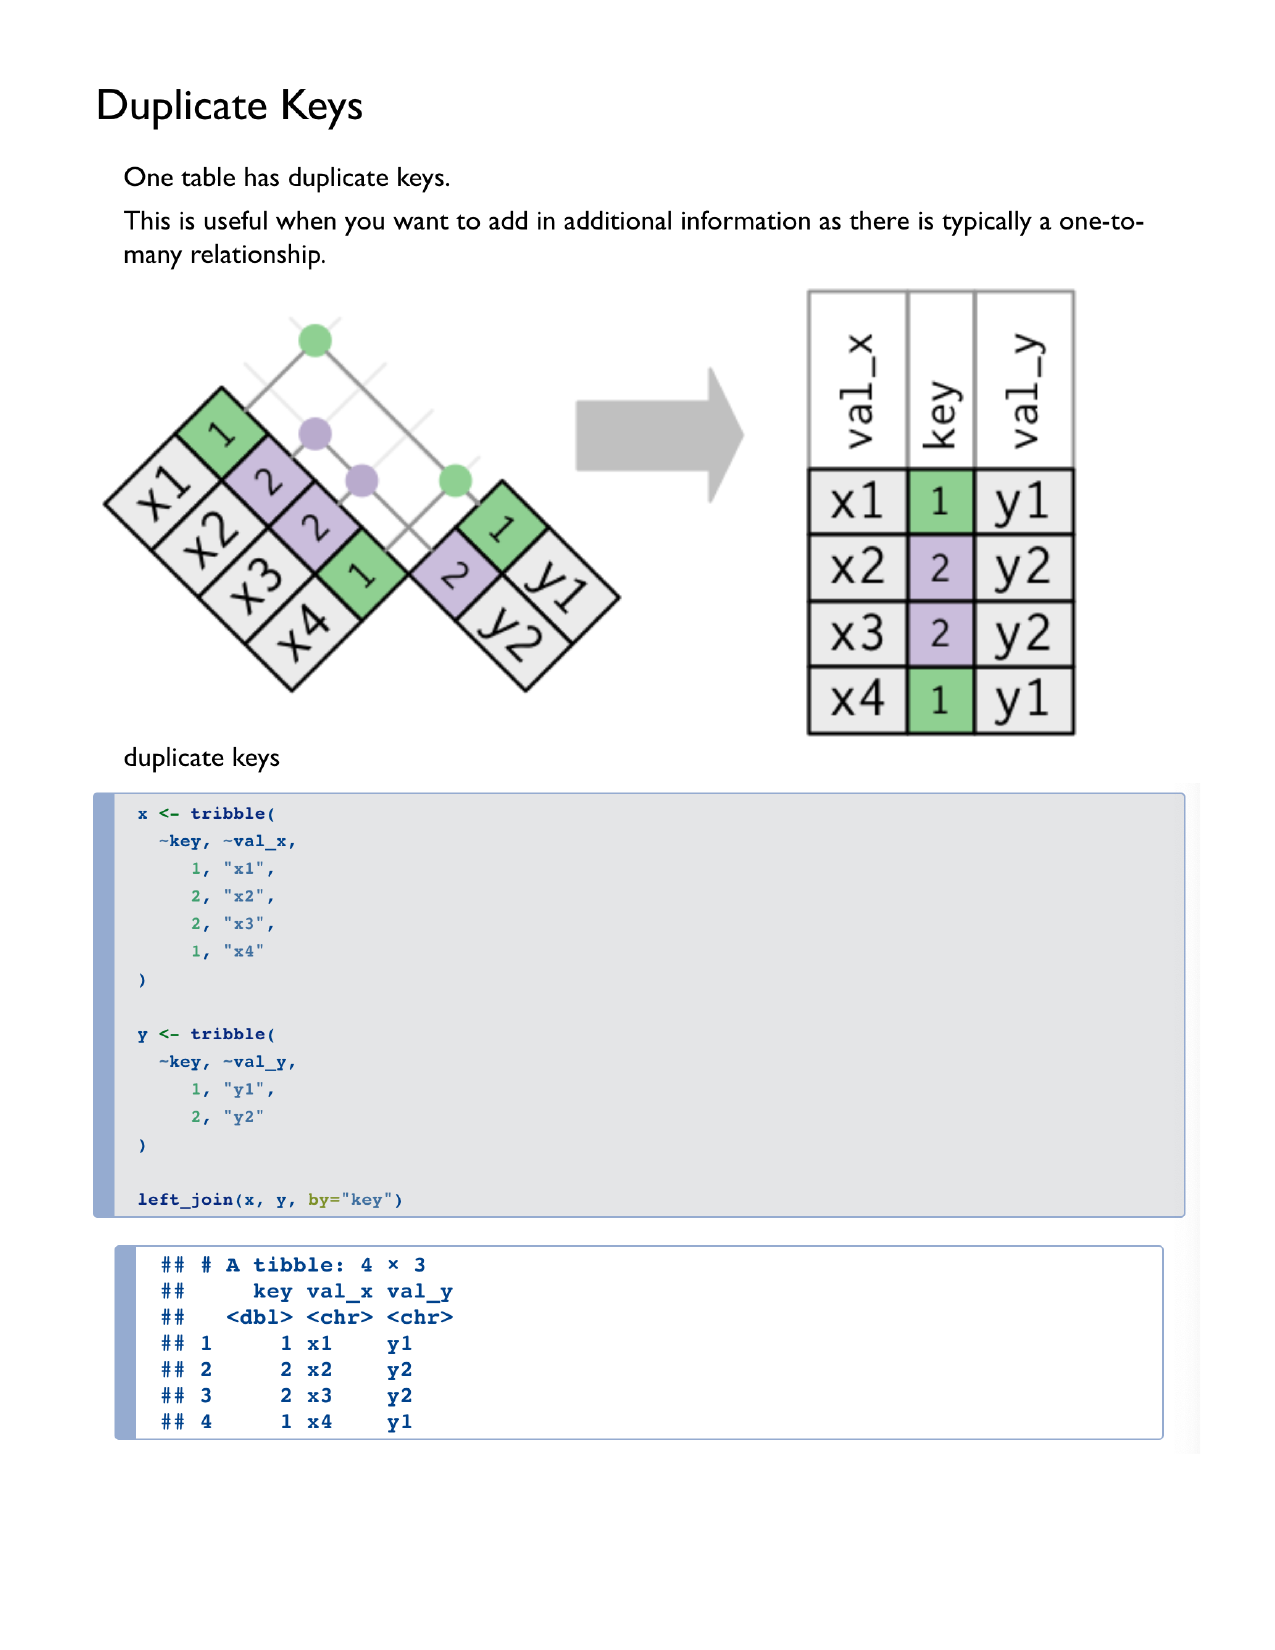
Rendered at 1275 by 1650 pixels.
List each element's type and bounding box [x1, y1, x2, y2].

picture [75, 75, 1200, 1454]
